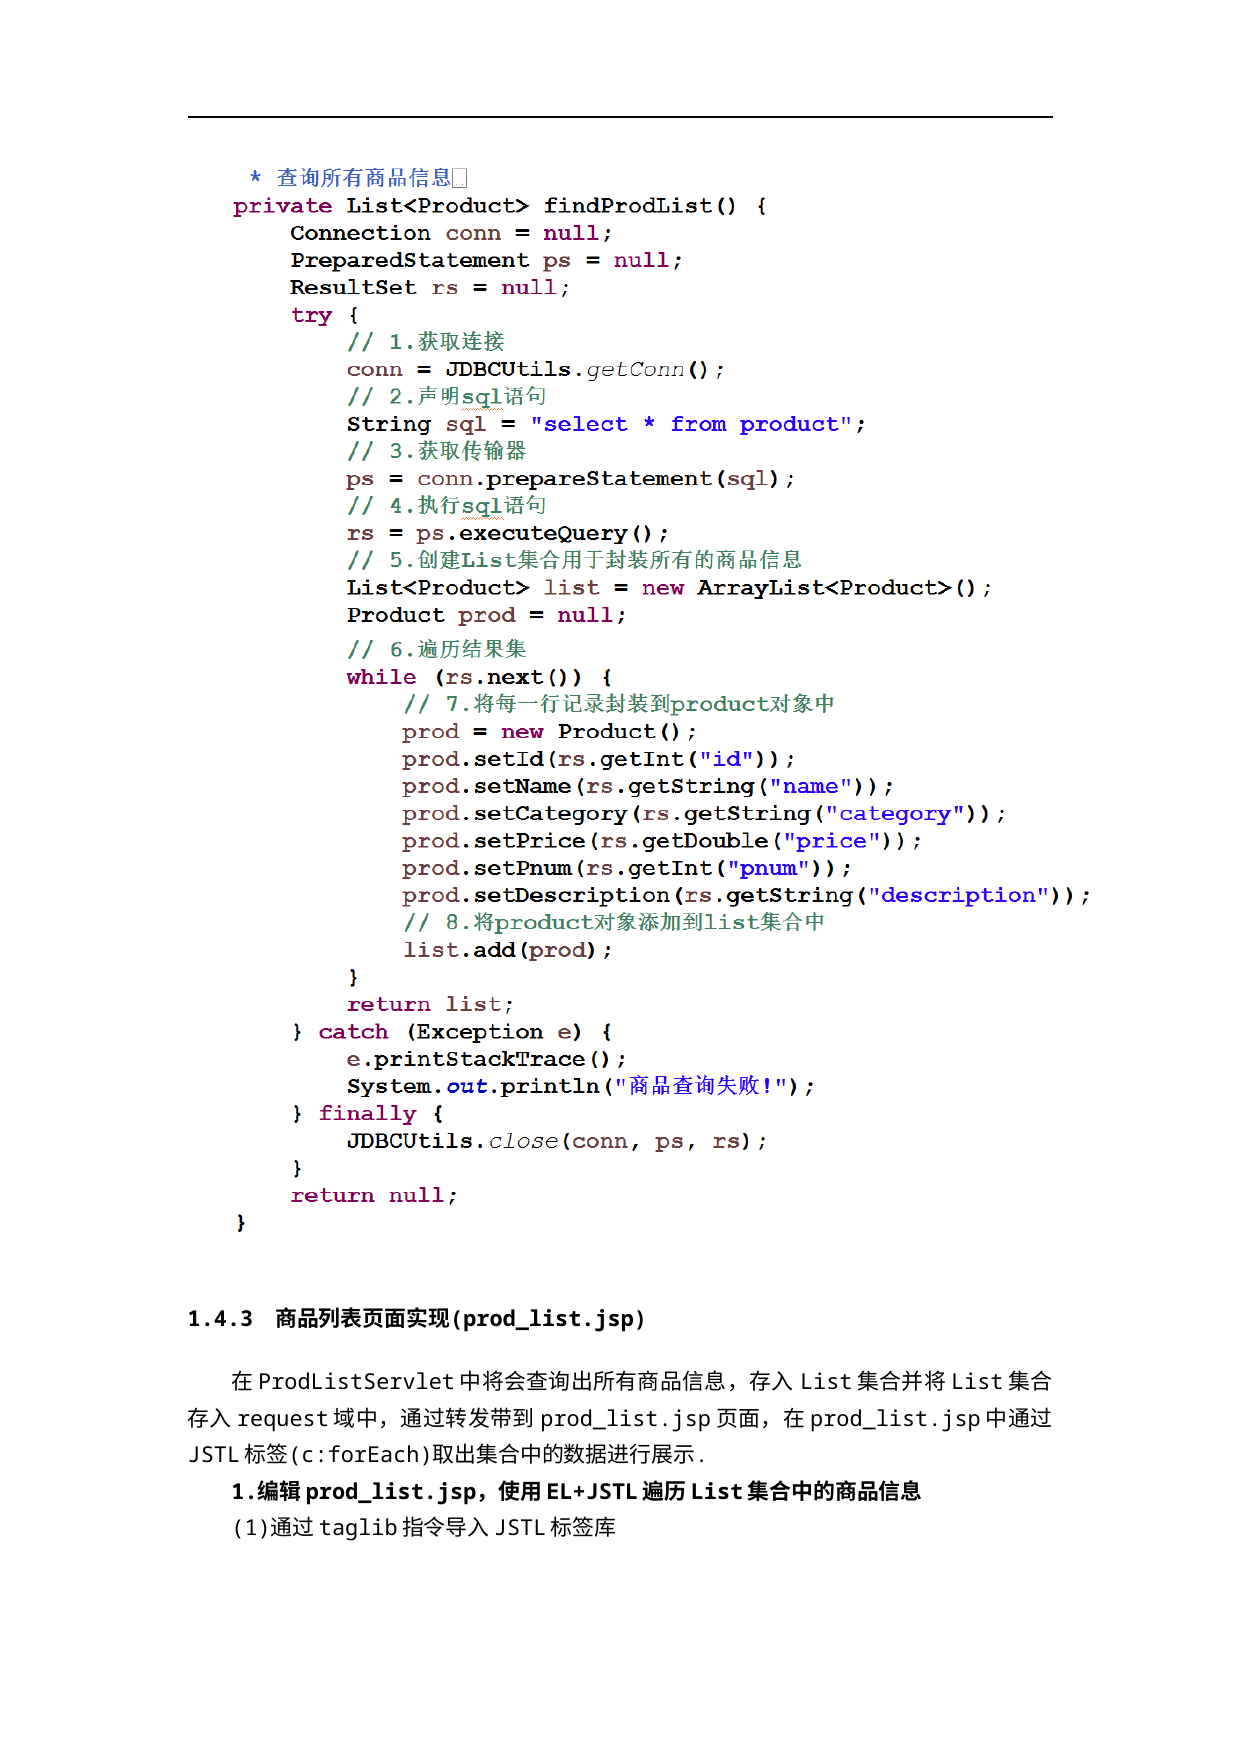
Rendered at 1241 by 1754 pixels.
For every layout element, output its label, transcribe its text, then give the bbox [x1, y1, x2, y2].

text (1)通过taglib指令导入JSTL标签库 [187, 1510, 1053, 1542]
text 1.编辑prod_list.jsp，使用EL+JSTL遍历List集合中的商品信息 [187, 1474, 1053, 1506]
text 在ProdListServlet中将会查询出所有商品信息，存入List集合并将List集合存入request域中，通过转发带到prod_list.jsp页面，在prod_list.jsp中通过JSTL标签(c:forEach)取出集合中的数据进行展示. [187, 1364, 1053, 1469]
picture [231, 162, 1097, 631]
subtitle 商品列表页面实现(prod_list.jsp) [187, 1301, 1053, 1333]
picture [231, 635, 1097, 1236]
